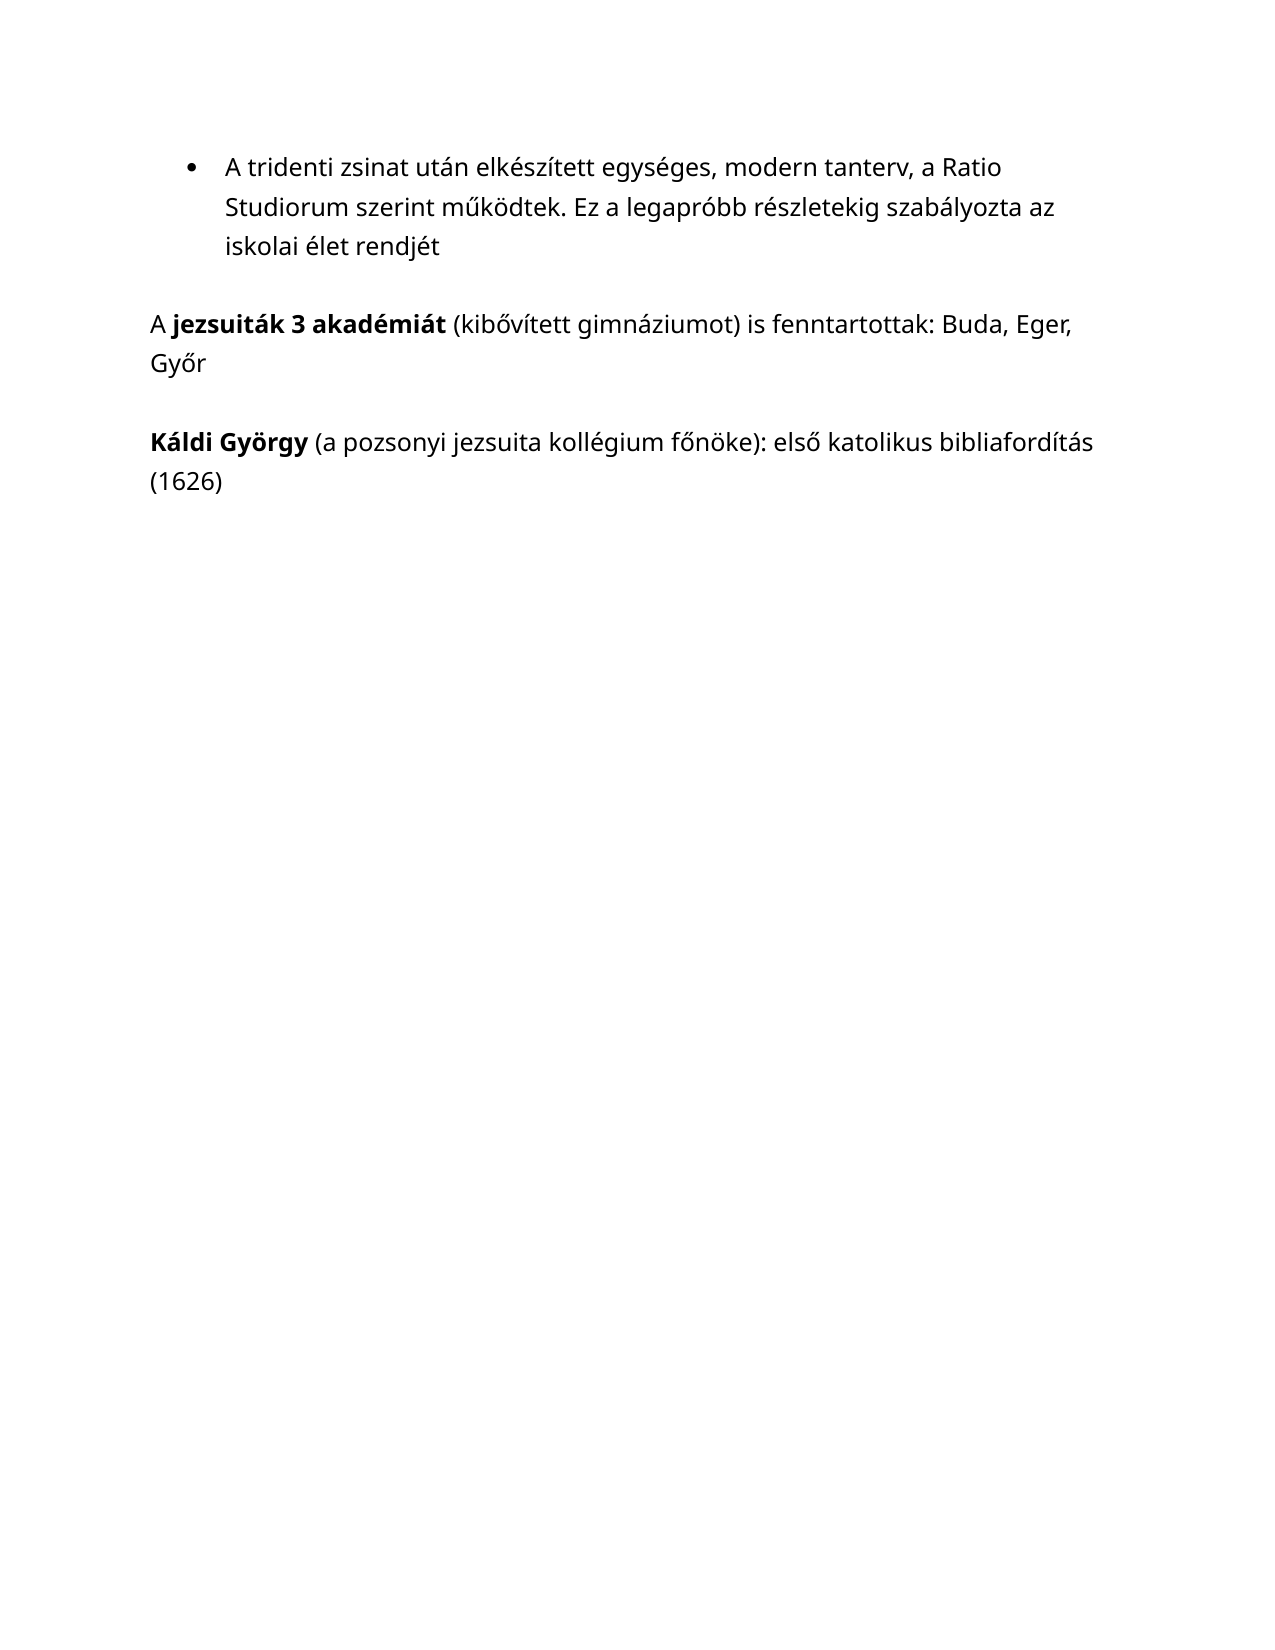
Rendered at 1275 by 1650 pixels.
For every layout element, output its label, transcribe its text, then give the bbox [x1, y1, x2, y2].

text Káldi György (a pozsonyi jezsuita kollégium főnöke): első katolikus bibliafordítás (1626) [150, 424, 1125, 497]
text A jezsuiták 3 akadémiát (kibővített gimnáziumot) is fenntartottak: Buda, Eger, Győr [150, 307, 1125, 380]
list A tridenti zsinat után elkészített egységes, modern tanterv, a Ratio Studiorum szerint működtek. Ez a legapróbb részletekig szabályozta az iskolai élet rendjét [187, 150, 1125, 262]
